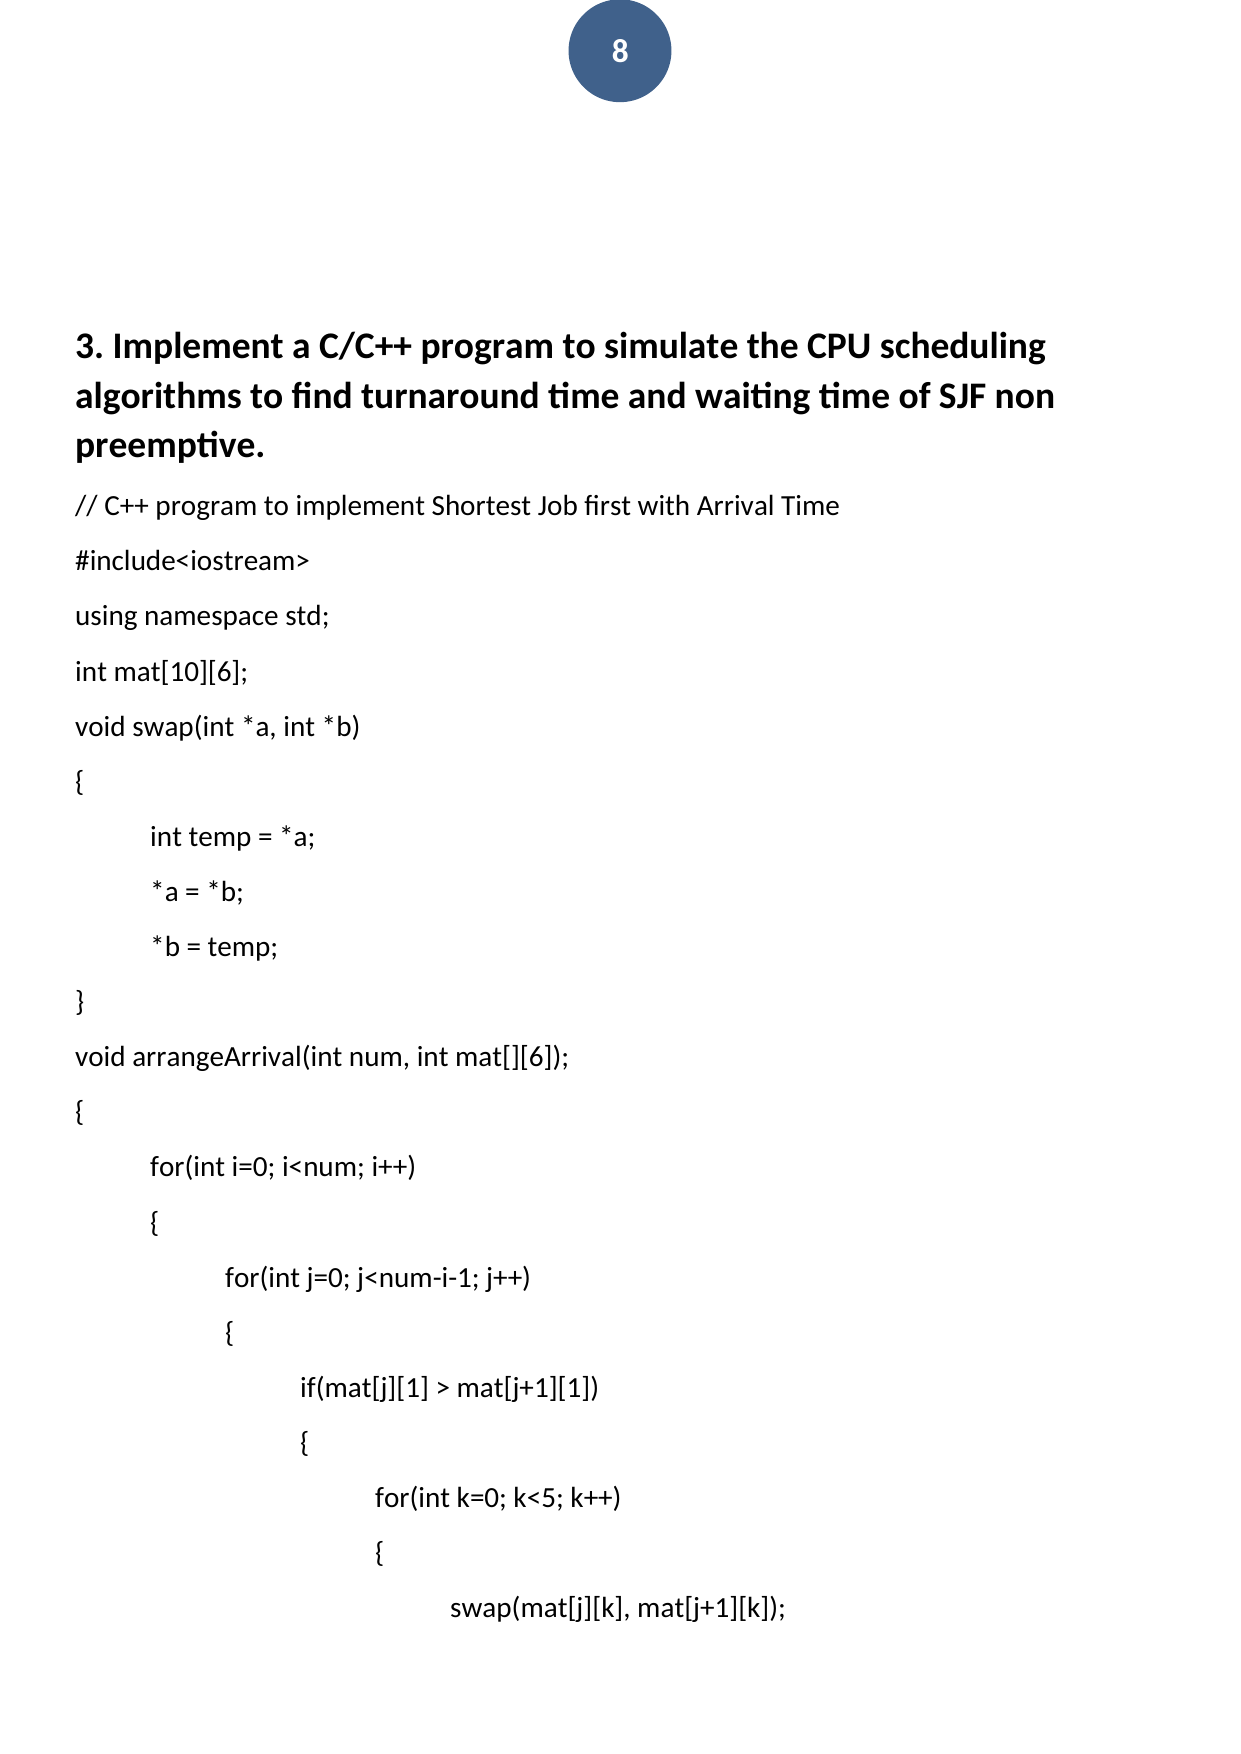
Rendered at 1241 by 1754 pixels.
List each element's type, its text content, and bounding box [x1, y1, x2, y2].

text if(mat[j][1] > mat[j+1][1]) [300, 1369, 1165, 1404]
text { [300, 1424, 1165, 1460]
text int mat[10][6]; [75, 653, 1165, 688]
text for(int j=0; j<num-i-1; j++) [225, 1259, 1165, 1294]
text using namespace std; [75, 597, 1165, 633]
text { [75, 763, 1165, 798]
text { [75, 1093, 1165, 1129]
text { [150, 1204, 1165, 1239]
text void swap(int *a, int *b) [75, 708, 1165, 743]
text } [75, 983, 1165, 1019]
text { [225, 1314, 1165, 1349]
text { [375, 1534, 1165, 1570]
text for(int i=0; i<num; i++) [150, 1148, 1165, 1184]
text int temp = *a; [150, 818, 1165, 853]
text void arrangeArrival(int num, int mat[][6]); [75, 1038, 1165, 1074]
text for(int k=0; k<5; k++) [375, 1479, 1165, 1515]
text 3. Implement a C/C++ program to simulate the CPU scheduling algorithms to find turnaround time and waiting time of SJF non preemptive. [75, 322, 1165, 467]
text *b = temp; [150, 928, 1165, 964]
text // C++ program to implement Shortest Job first with Arrival Time [75, 487, 1165, 523]
text swap(mat[j][k], mat[j+1][k]); [450, 1589, 1165, 1625]
text #include<iostream> [75, 542, 1165, 578]
text *a = *b; [150, 873, 1165, 909]
